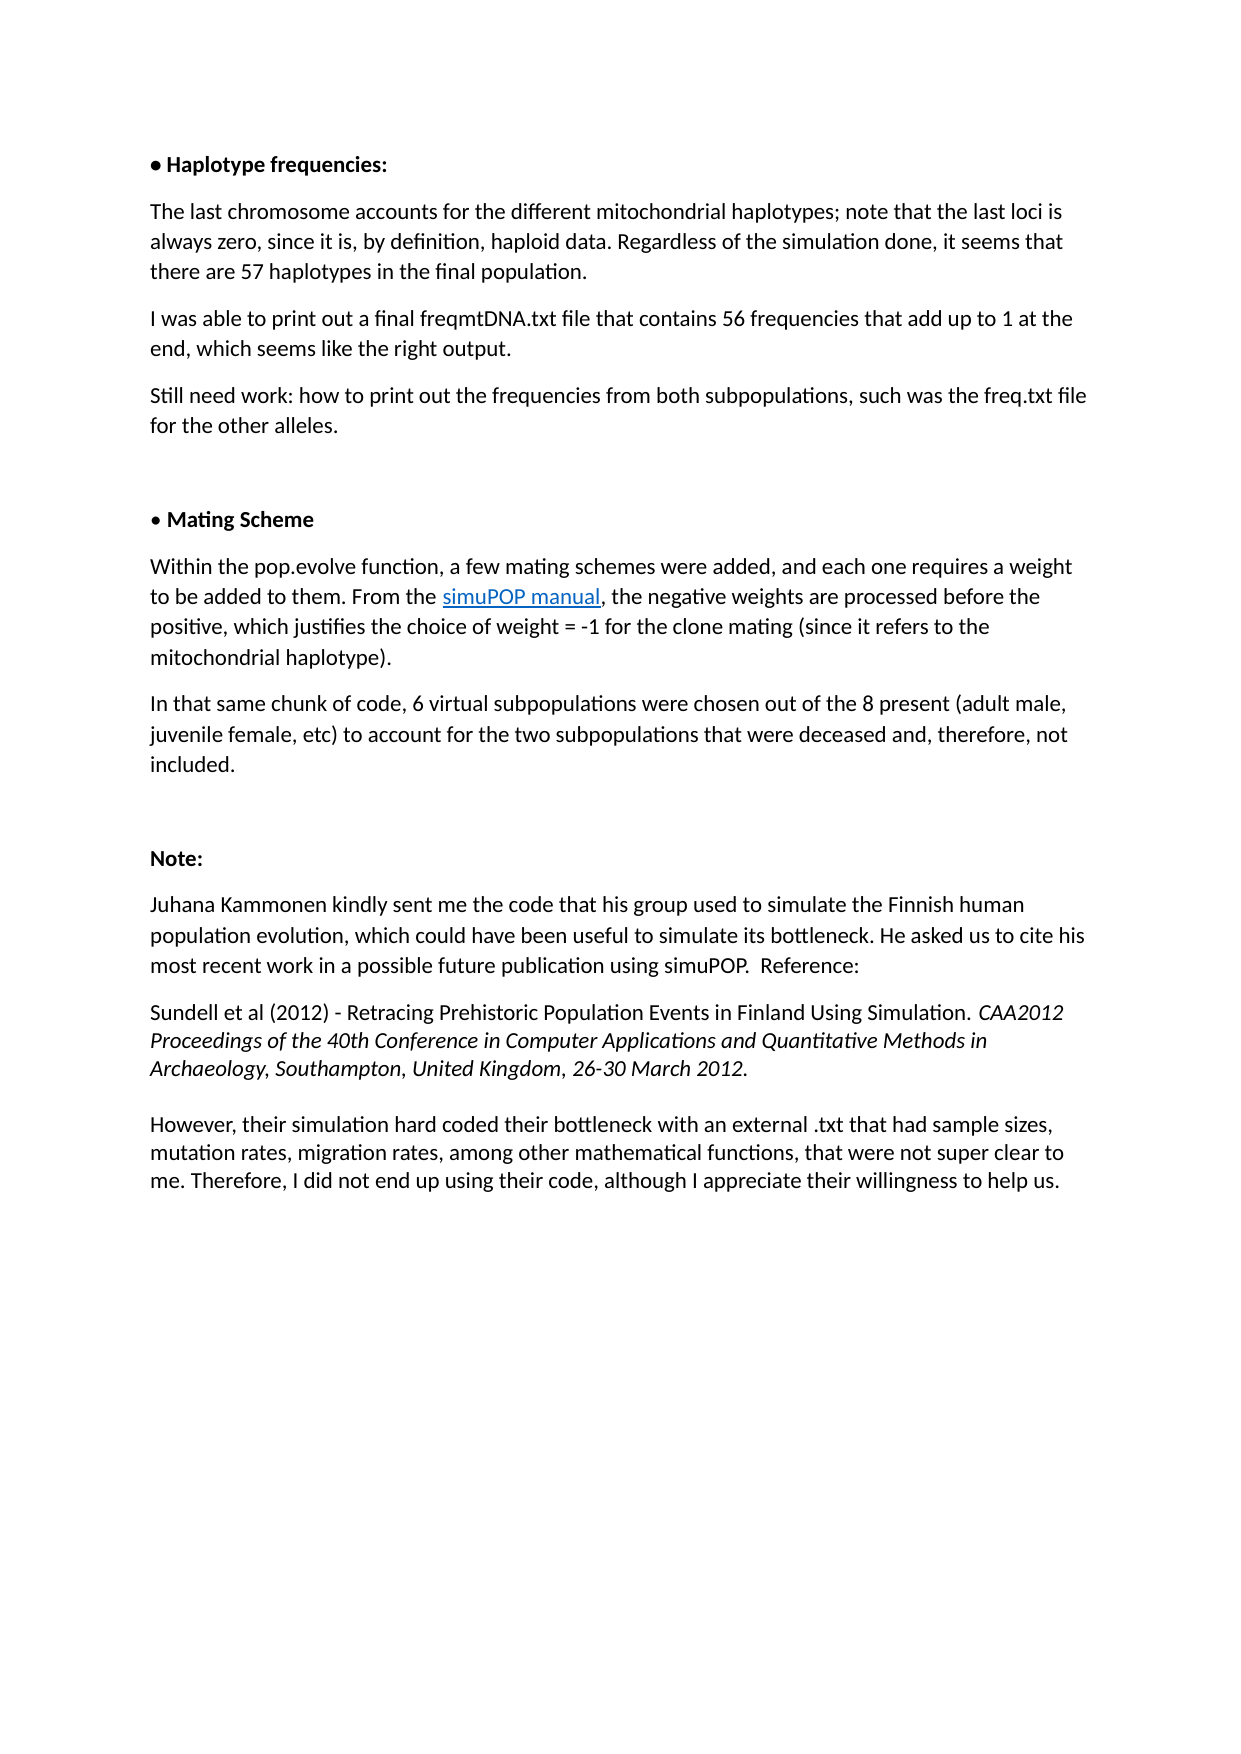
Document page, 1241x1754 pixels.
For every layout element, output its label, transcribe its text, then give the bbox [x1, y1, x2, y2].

text • Haplotype frequencies: [150, 150, 1090, 178]
text Sundell et al (2012) - Retracing Prehistoric Population Events in Finland Using Simulation. CAA2012 Proceedings of the 40th Conference in Computer Applications and Quantitative Methods in Archaeology, Southampton, United Kingdom, 26-30 March 2012. [150, 998, 1090, 1082]
text I was able to print out a final freqmtDNA.txt file that contains 56 frequencies that add up to 1 at the end, which seems like the right output. [150, 304, 1090, 362]
text In that same chunk of code, 6 virtual subpopulations were chosen out of the 8 present (adult male, juvenile female, etc) to account for the two subpopulations that were deceased and, therefore, not included. [150, 689, 1090, 778]
text Note: [150, 844, 1090, 872]
text Within the pop.evolve function, a few mating schemes were added, and each one requires a weight to be added to them. From the simuPOP manual, the negative weights are processed before the positive, which justifies the choice of weight = -1 for the clone mating (since it refers to the mitochondrial haplotype). [150, 552, 1090, 671]
text However, their simulation hard coded their bottleneck with an external .txt that had sample sizes, mutation rates, migration rates, among other mathematical functions, that were not super clear to me. Therefore, I did not end up using their code, although I appreciate their willingness to help us. [150, 1110, 1090, 1194]
text The last chromosome accounts for the different mitochondrial haplotypes; note that the last loci is always zero, since it is, by definition, haploid data. Regardless of the simulation done, it seems that there are 57 haplotypes in the final population. [150, 197, 1090, 285]
text • Mating Scheme [150, 505, 1090, 533]
text Still need work: how to print out the frequencies from both subpopulations, such was the freq.txt file for the other alleles. [150, 381, 1090, 439]
text Juhana Kammonen kindly sent me the code that his group used to simulate the Finnish human population evolution, which could have been useful to simulate its bottleneck. He asked us to cite his most recent work in a possible future publication using simuPOP. Reference: [150, 891, 1090, 979]
